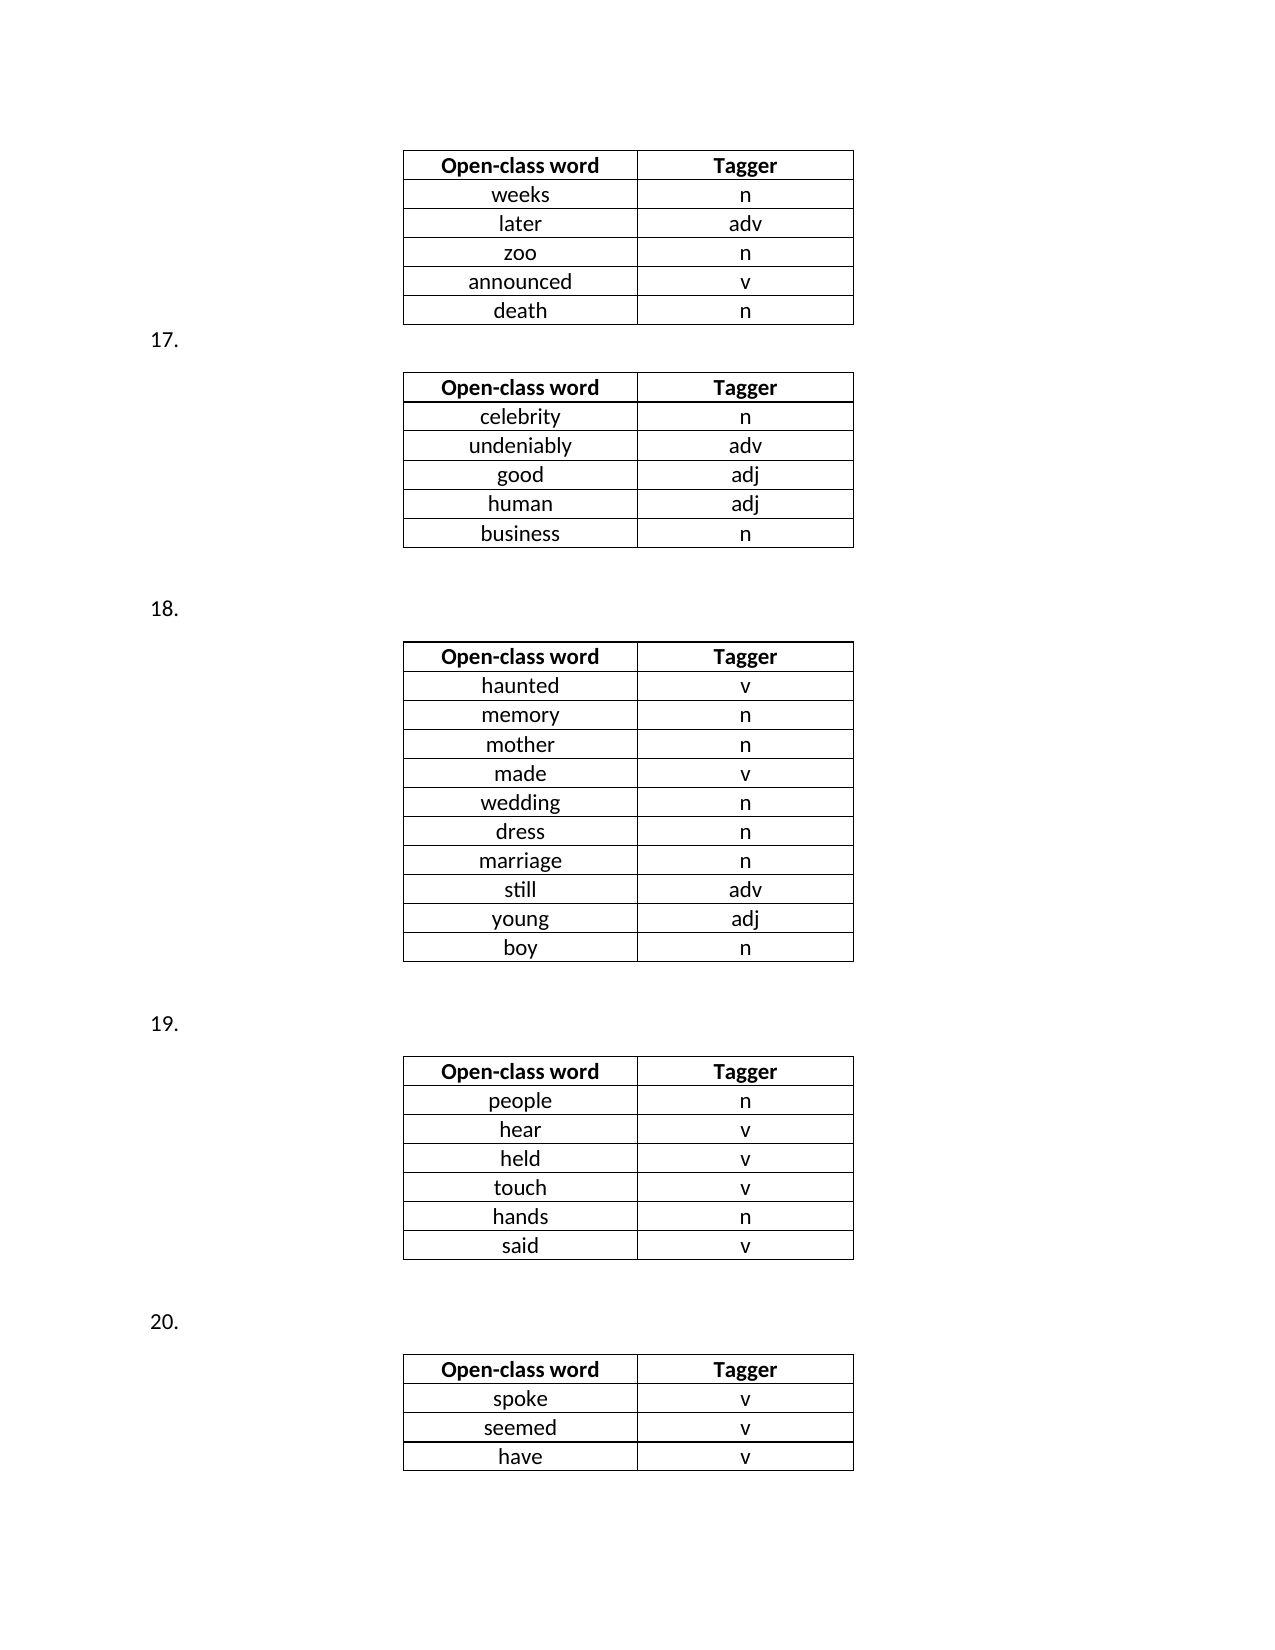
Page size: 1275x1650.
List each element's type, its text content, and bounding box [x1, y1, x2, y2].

table_cell weeks [404, 180, 637, 208]
table_cell good [404, 461, 637, 488]
table_cell announced [404, 267, 637, 295]
table_cell n [638, 403, 853, 430]
text 17. [150, 325, 1125, 353]
table_cell v [638, 1231, 853, 1259]
table_cell seemed [404, 1413, 637, 1441]
table_cell v [638, 1115, 853, 1143]
table_header Tagger [638, 151, 853, 179]
table_cell v [638, 1443, 853, 1470]
table_cell n [638, 730, 853, 758]
table_cell marriage [404, 846, 637, 874]
table_cell people [404, 1086, 637, 1114]
table_cell hands [404, 1202, 637, 1230]
table_cell wedding [404, 788, 637, 816]
table_cell hear [404, 1115, 637, 1143]
table_cell n [638, 1086, 853, 1114]
table_cell zoo [404, 238, 637, 266]
table_cell n [638, 788, 853, 816]
table_cell n [638, 296, 853, 324]
table_cell have [404, 1443, 637, 1470]
table_cell adv [638, 209, 853, 237]
table_cell n [638, 817, 853, 845]
table_cell adv [638, 431, 853, 459]
table_cell n [638, 933, 853, 961]
text 19. [150, 1009, 1125, 1037]
table_cell human [404, 490, 637, 518]
table_header Tagger [638, 643, 853, 671]
table_cell death [404, 296, 637, 324]
table_header Tagger [638, 1355, 853, 1383]
table_cell spoke [404, 1384, 637, 1412]
table_cell mother [404, 730, 637, 758]
table_cell undeniably [404, 431, 637, 459]
table_cell boy [404, 933, 637, 961]
table_cell adv [638, 875, 853, 903]
table_cell v [638, 267, 853, 295]
table_cell still [404, 875, 637, 903]
table_cell touch [404, 1173, 637, 1201]
table_cell celebrity [404, 403, 637, 430]
table_cell young [404, 904, 637, 932]
table_cell memory [404, 701, 637, 729]
table_header Open-class word [404, 1057, 637, 1085]
table_cell adj [638, 490, 853, 518]
table_cell n [638, 238, 853, 266]
table_header Open-class word [404, 643, 637, 671]
table_cell v [638, 1144, 853, 1172]
table_header Open-class word [404, 373, 637, 401]
table_cell v [638, 1413, 853, 1441]
table_cell later [404, 209, 637, 237]
table_cell haunted [404, 672, 637, 699]
table_cell v [638, 1173, 853, 1201]
table_cell n [638, 701, 853, 729]
table_cell business [404, 519, 637, 547]
table_cell v [638, 672, 853, 699]
table_cell n [638, 1202, 853, 1230]
table_cell v [638, 759, 853, 787]
table_header Open-class word [404, 151, 637, 179]
table_cell v [638, 1384, 853, 1412]
table_header Tagger [638, 373, 853, 401]
table_cell adj [638, 461, 853, 488]
table_cell n [638, 519, 853, 547]
text 18. [150, 594, 1125, 623]
table_header Open-class word [404, 1355, 637, 1383]
table_cell n [638, 180, 853, 208]
table_header Tagger [638, 1057, 853, 1085]
text 20. [150, 1307, 1125, 1335]
table_cell made [404, 759, 637, 787]
table_cell n [638, 846, 853, 874]
table_cell held [404, 1144, 637, 1172]
table_cell adj [638, 904, 853, 932]
table_cell dress [404, 817, 637, 845]
table_cell said [404, 1231, 637, 1259]
